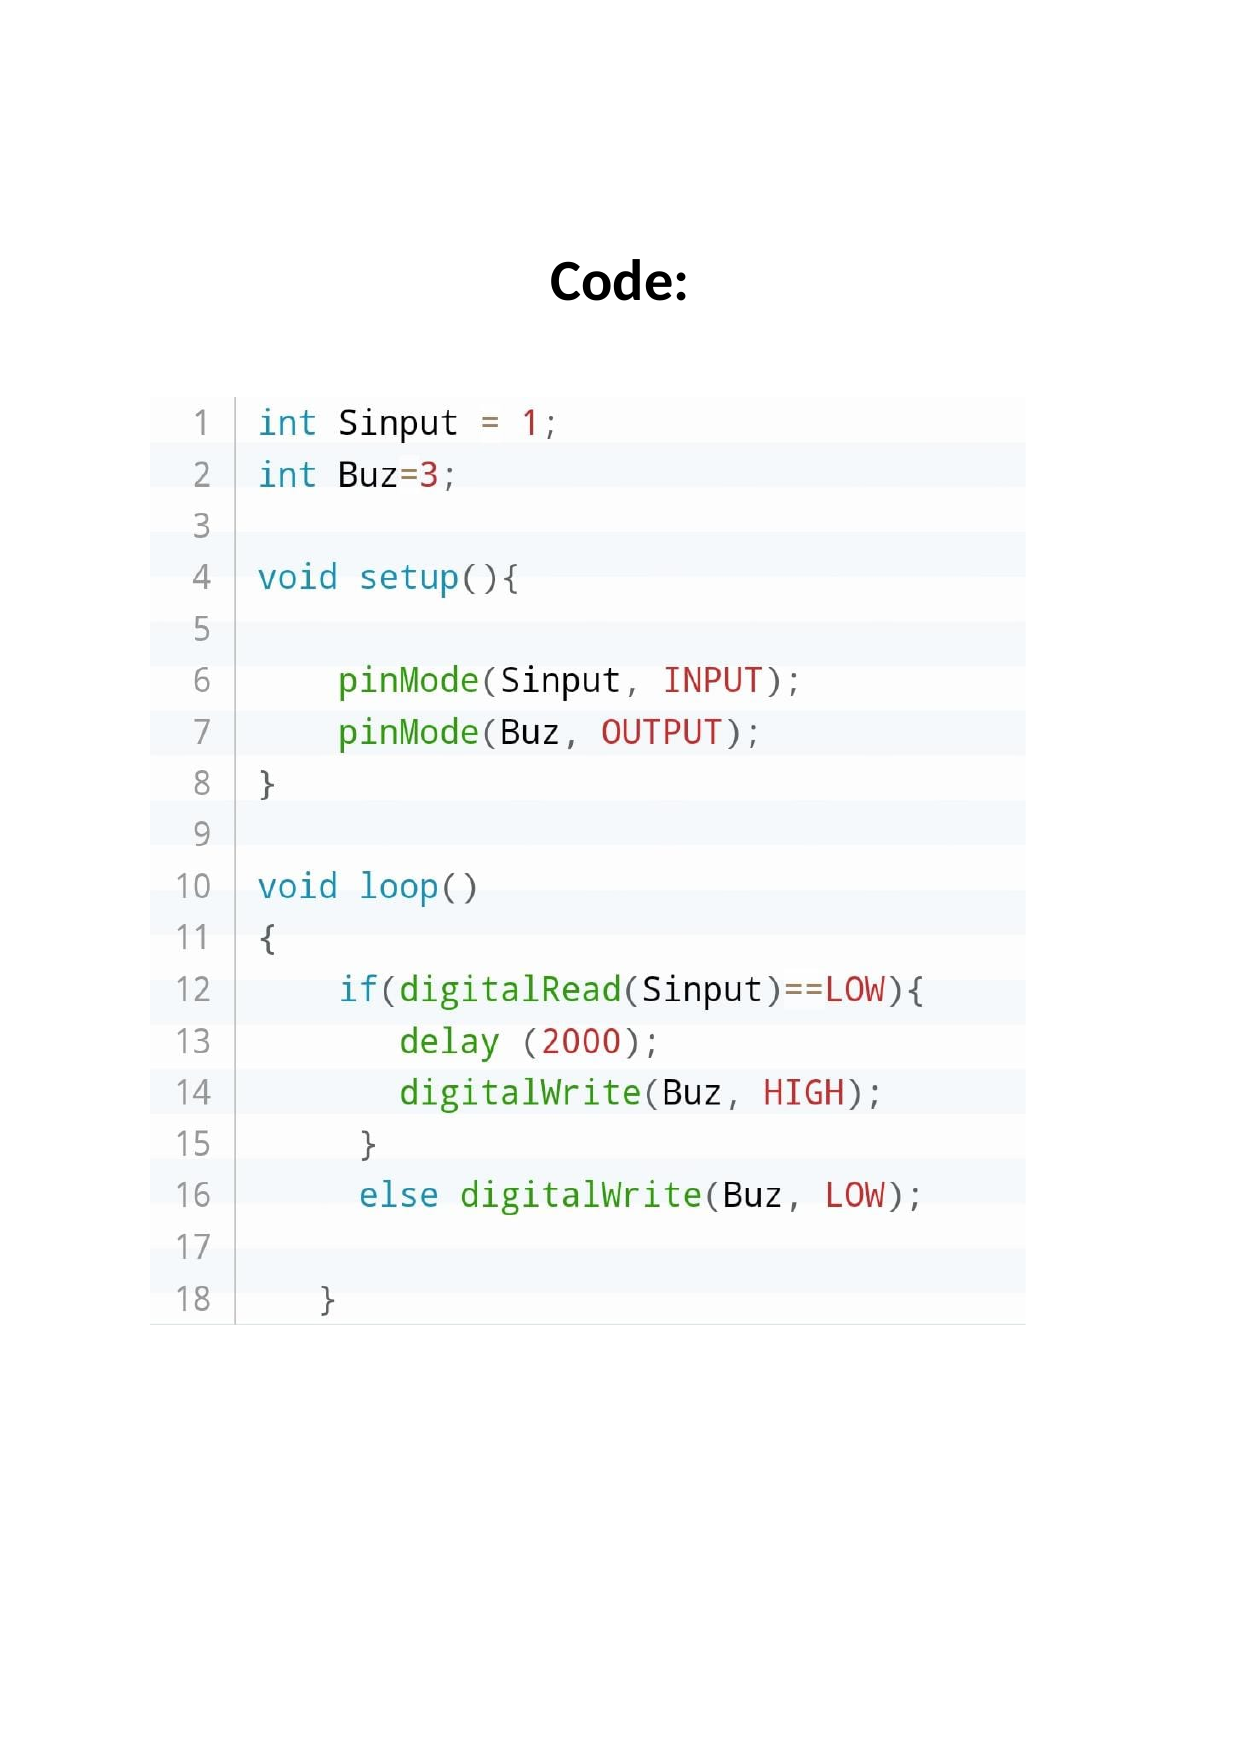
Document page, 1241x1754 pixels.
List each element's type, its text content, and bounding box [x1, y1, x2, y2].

picture [150, 397, 1026, 1325]
text Code: [150, 243, 1090, 315]
